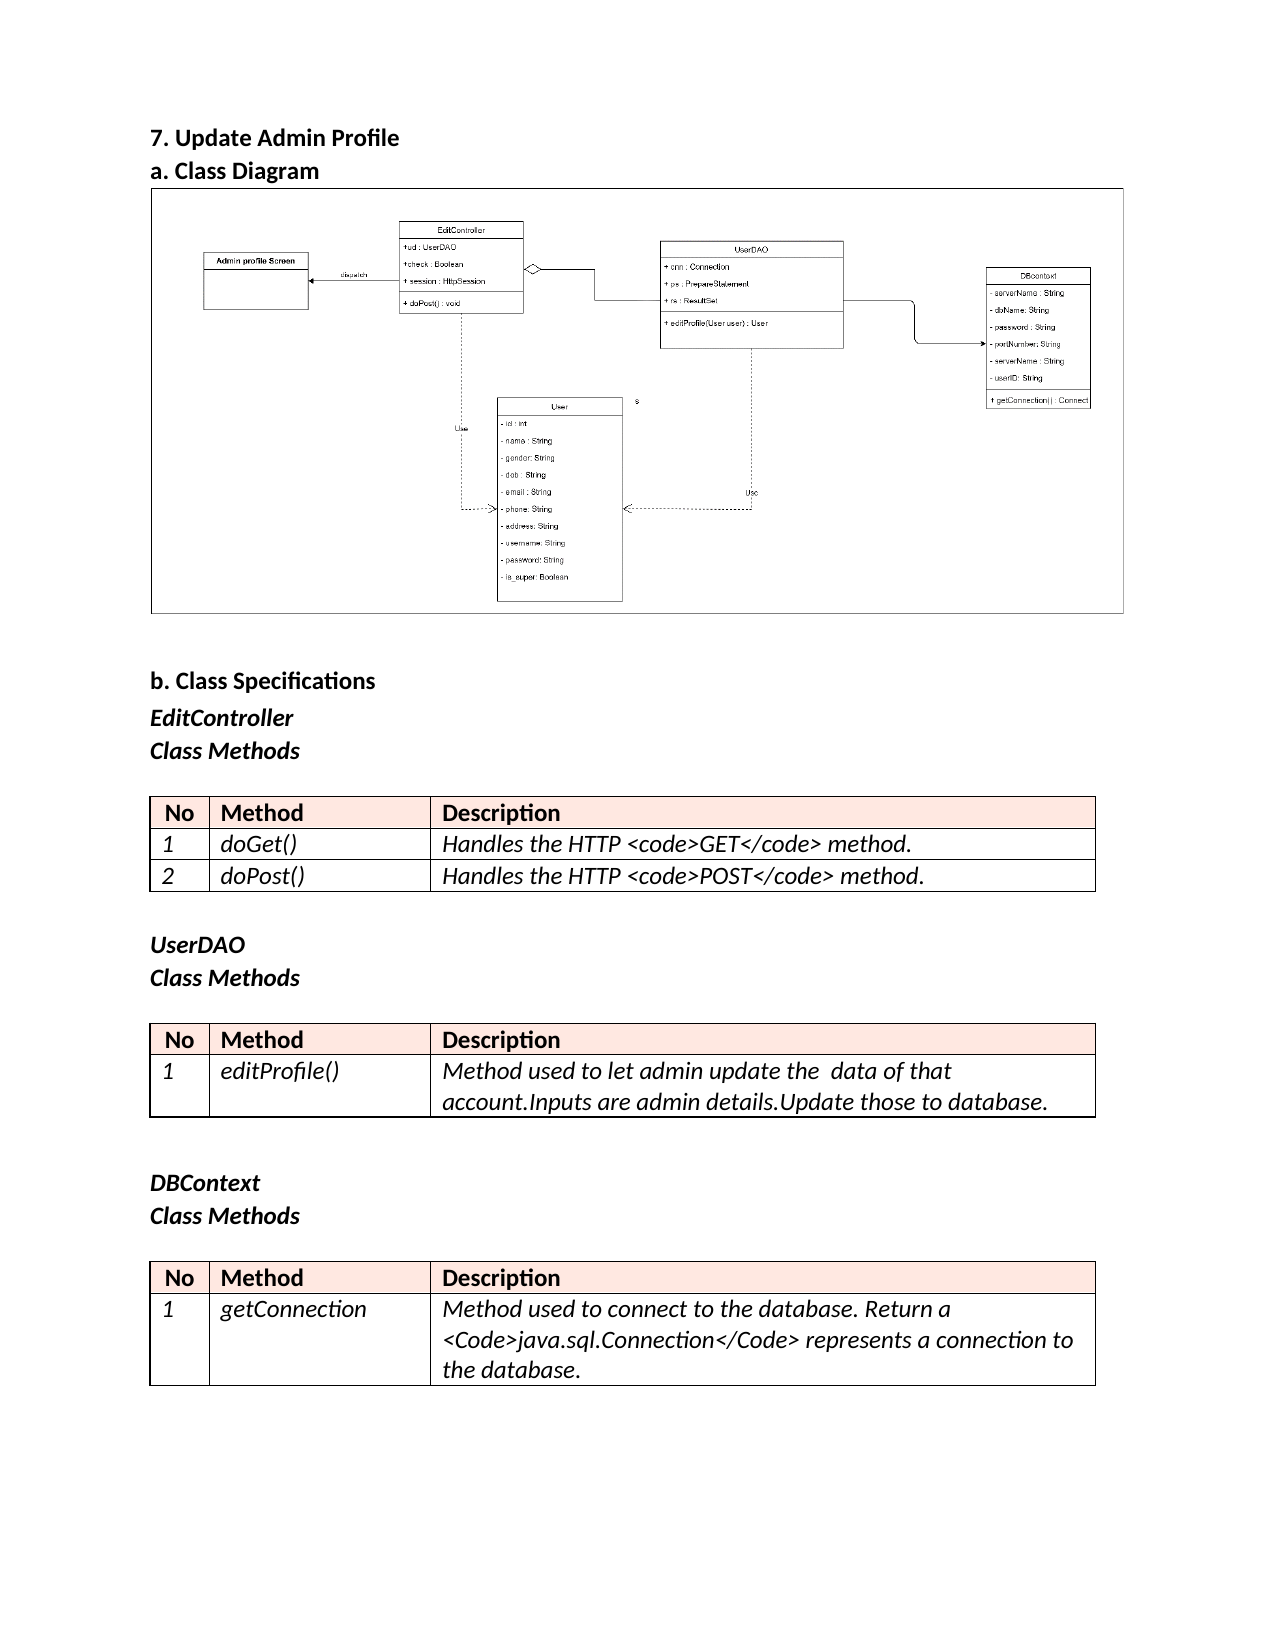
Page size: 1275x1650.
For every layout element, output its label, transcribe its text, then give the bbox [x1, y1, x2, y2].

subtitle UserDAO [150, 929, 1125, 959]
subtitle 7. Update Admin Profile [150, 122, 1125, 153]
table_cell editProfile() [210, 1055, 430, 1116]
subtitle b. Class Specifications [150, 665, 1125, 695]
table_header No [151, 1024, 209, 1054]
subtitle EditController [150, 702, 1125, 732]
table_cell Handles the HTTP <code>GET</code> method. [431, 829, 1095, 859]
text Class Methods [150, 735, 1125, 765]
table_header Description [431, 1262, 1095, 1292]
table_cell doPost() [210, 860, 430, 891]
table_cell 1 [151, 1294, 209, 1385]
text Class Methods [150, 1200, 1125, 1230]
table_header Description [431, 797, 1095, 827]
table_header Method [210, 797, 430, 827]
subtitle a. Class Diagram [150, 155, 1125, 186]
table_cell Method used to connect to the database. Return a <Code>java.sql.Connection</Code> represents a connection to the database. [431, 1294, 1095, 1385]
table_header Description [431, 1024, 1095, 1054]
text Class Methods [150, 962, 1125, 992]
table_cell Handles the HTTP <code>POST</code> method. [431, 860, 1095, 891]
table_cell doGet() [210, 829, 430, 859]
table_header Method [210, 1262, 430, 1292]
table_header No [151, 797, 209, 827]
table_header Method [210, 1024, 430, 1054]
table_cell 1 [151, 829, 209, 859]
table_cell Method used to let admin update the data of that account.Inputs are admin details.Update those to database. [431, 1055, 1095, 1116]
table_cell 2 [151, 860, 209, 891]
table_header No [151, 1262, 209, 1292]
table_cell getConnection [210, 1294, 430, 1385]
subtitle DBContext [150, 1167, 1125, 1197]
picture [151, 188, 1124, 614]
table_cell 1 [151, 1055, 209, 1116]
